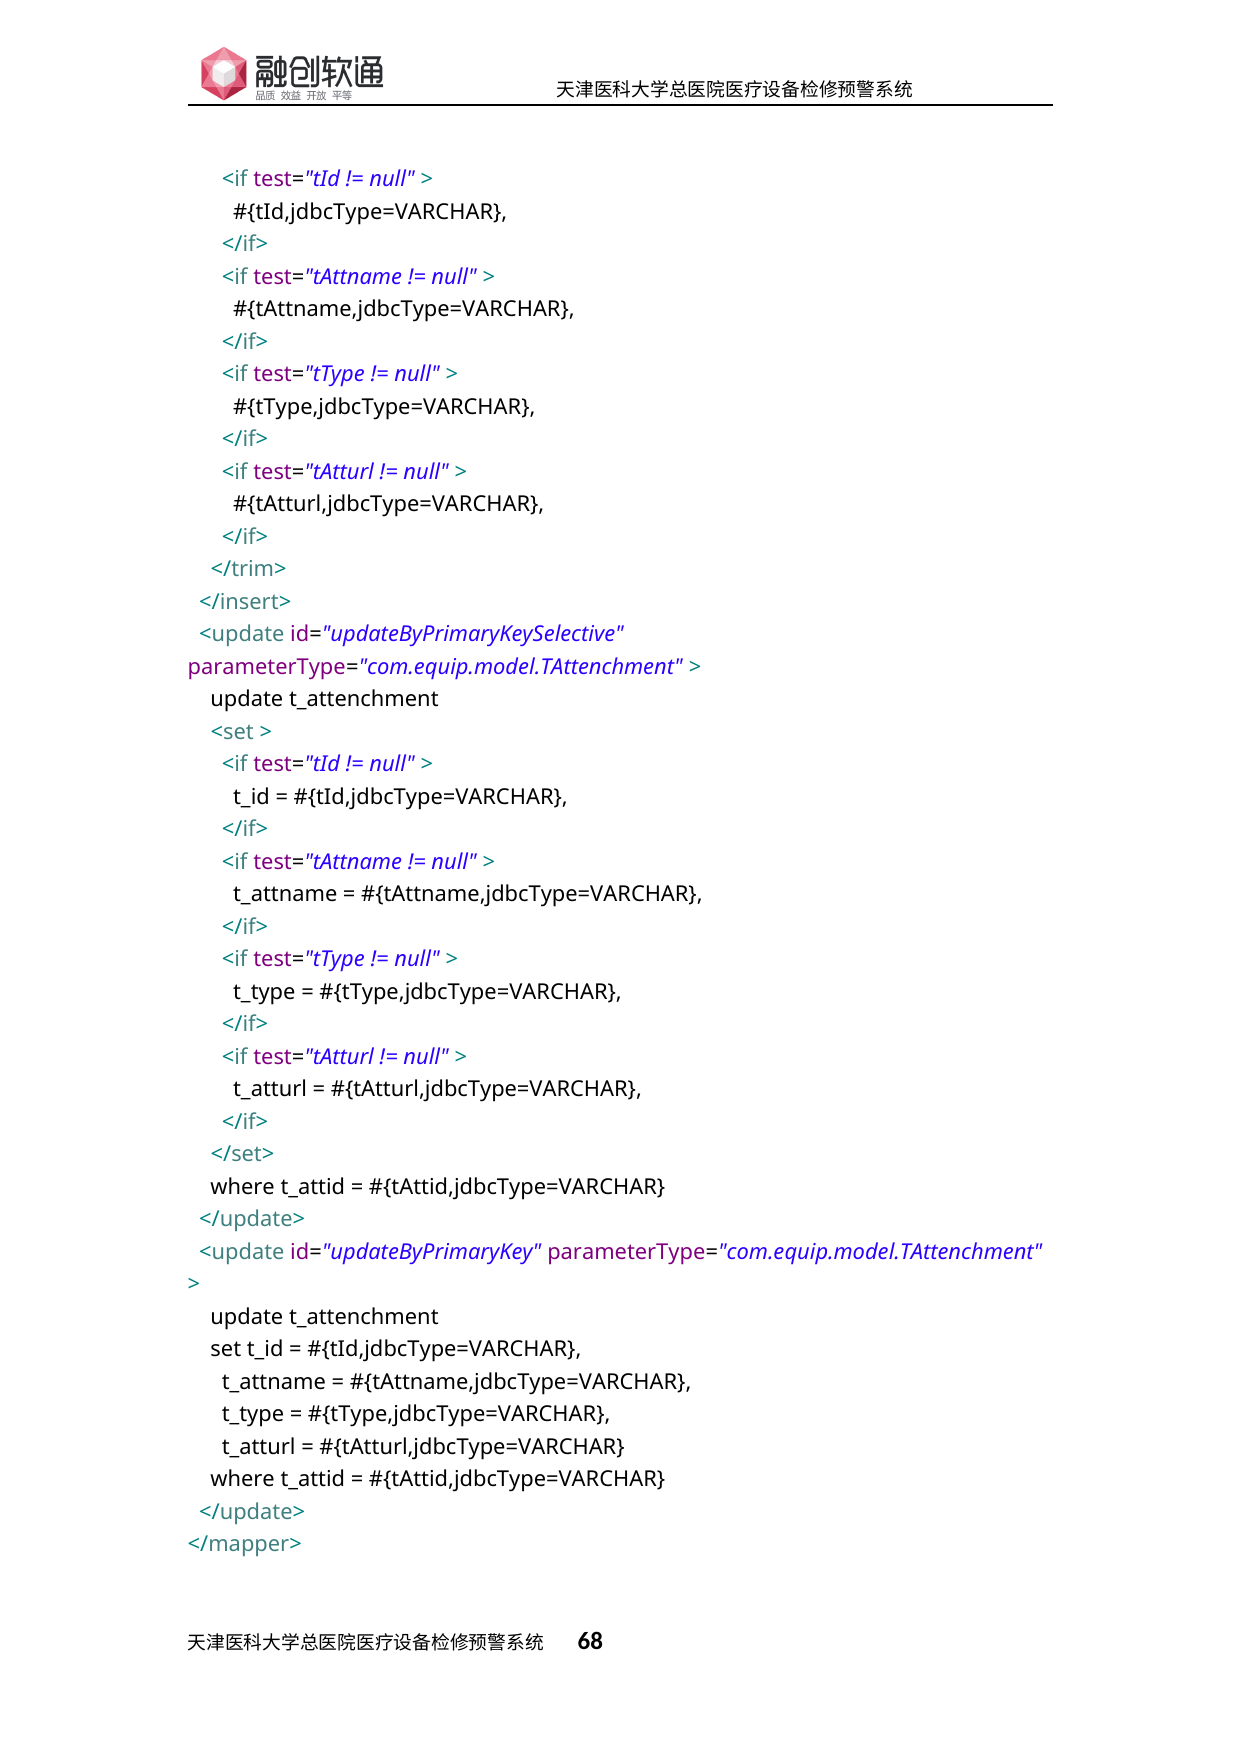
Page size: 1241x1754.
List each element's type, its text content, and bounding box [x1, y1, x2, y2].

text </if> [187, 519, 1053, 552]
text </if> [187, 227, 1053, 259]
text #{tType,jdbcType=VARCHAR}, [187, 389, 1053, 422]
text #{tId,jdbcType=VARCHAR}, [187, 194, 1053, 227]
text <update id="updateByPrimaryKeySelective" parameterType="com.equip.model.TAttenchment" > [187, 617, 1053, 682]
text update t_attenchment [187, 682, 1053, 714]
text <if test="tAtturl != null" > [187, 454, 1053, 487]
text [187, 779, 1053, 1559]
text #{tAttname,jdbcType=VARCHAR}, [187, 292, 1053, 324]
text </insert> [187, 584, 1053, 617]
text <if test="tId != null" > [187, 747, 1053, 779]
text <if test="tAttname != null" > [187, 259, 1053, 292]
text <if test="tType != null" > [187, 357, 1053, 389]
text <if test="tId != null" > [187, 162, 1053, 194]
text <set > [187, 714, 1053, 747]
text </if> [187, 422, 1053, 454]
text </trim> [187, 552, 1053, 584]
text </if> [187, 324, 1053, 357]
picture [200, 45, 385, 101]
text #{tAtturl,jdbcType=VARCHAR}, [187, 487, 1053, 519]
